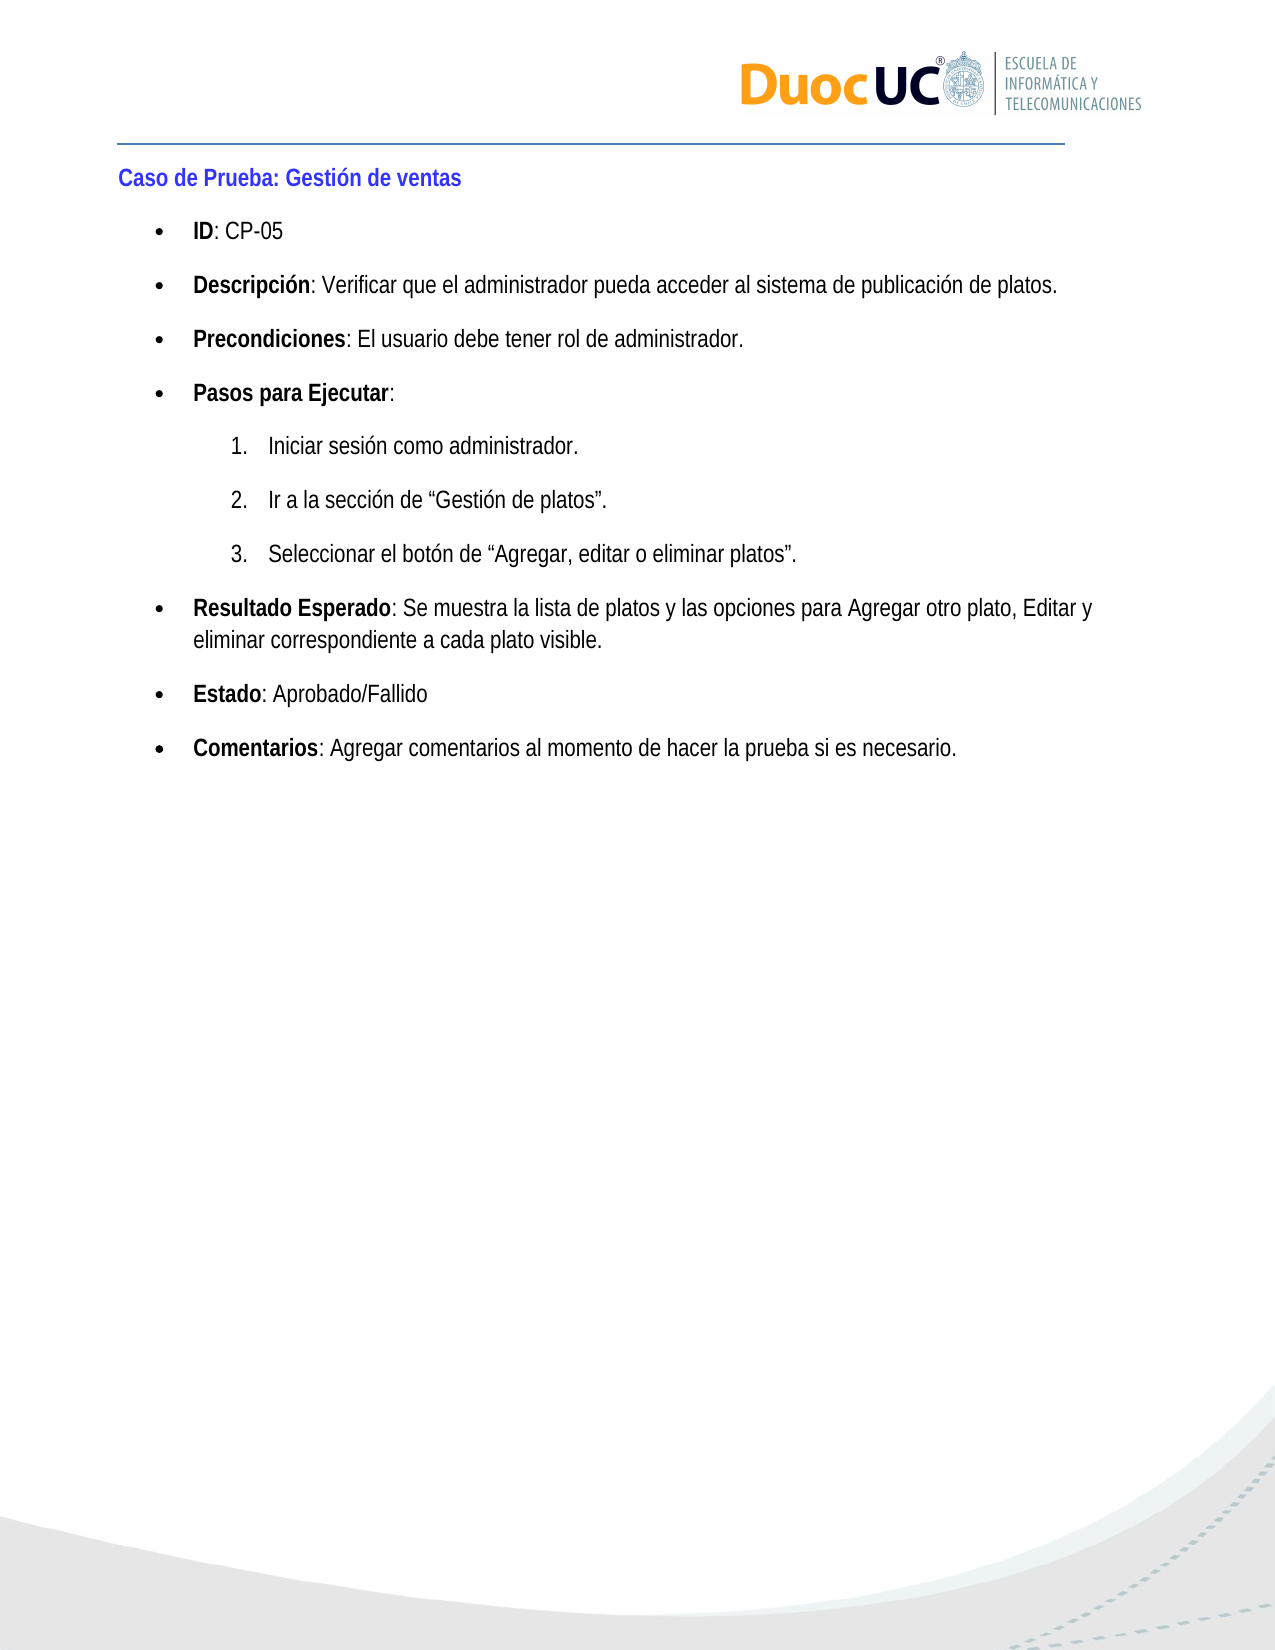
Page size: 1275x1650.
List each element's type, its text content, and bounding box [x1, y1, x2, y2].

list Descripción: Verificar que el administrador pueda acceder al sistema de publicación de platos. [156, 270, 1122, 299]
list Iniciar sesión como administrador. [231, 431, 1122, 460]
list Pasos para Ejecutar: [156, 377, 1122, 406]
picture [0, 1378, 1275, 1650]
list ID: CP-05 [156, 216, 1122, 245]
picture [741, 50, 1142, 117]
text Caso de Prueba: Gestión de ventas [118, 162, 1122, 191]
list Seleccionar el botón de “Agregar, editar o eliminar platos”. [231, 539, 1122, 567]
list Comentarios: Agregar comentarios al momento de hacer la prueba si es necesario. [156, 733, 1122, 762]
list Estado: Aprobado/Fallido [156, 679, 1122, 708]
list Ir a la sección de “Gestión de platos”. [231, 485, 1122, 514]
list Precondiciones: El usuario debe tener rol de administrador. [156, 324, 1122, 352]
list Resultado Esperado: Se muestra la lista de platos y las opciones para Agregar otro plato, Editar y eliminar correspondiente a cada plato visible. [156, 592, 1122, 654]
